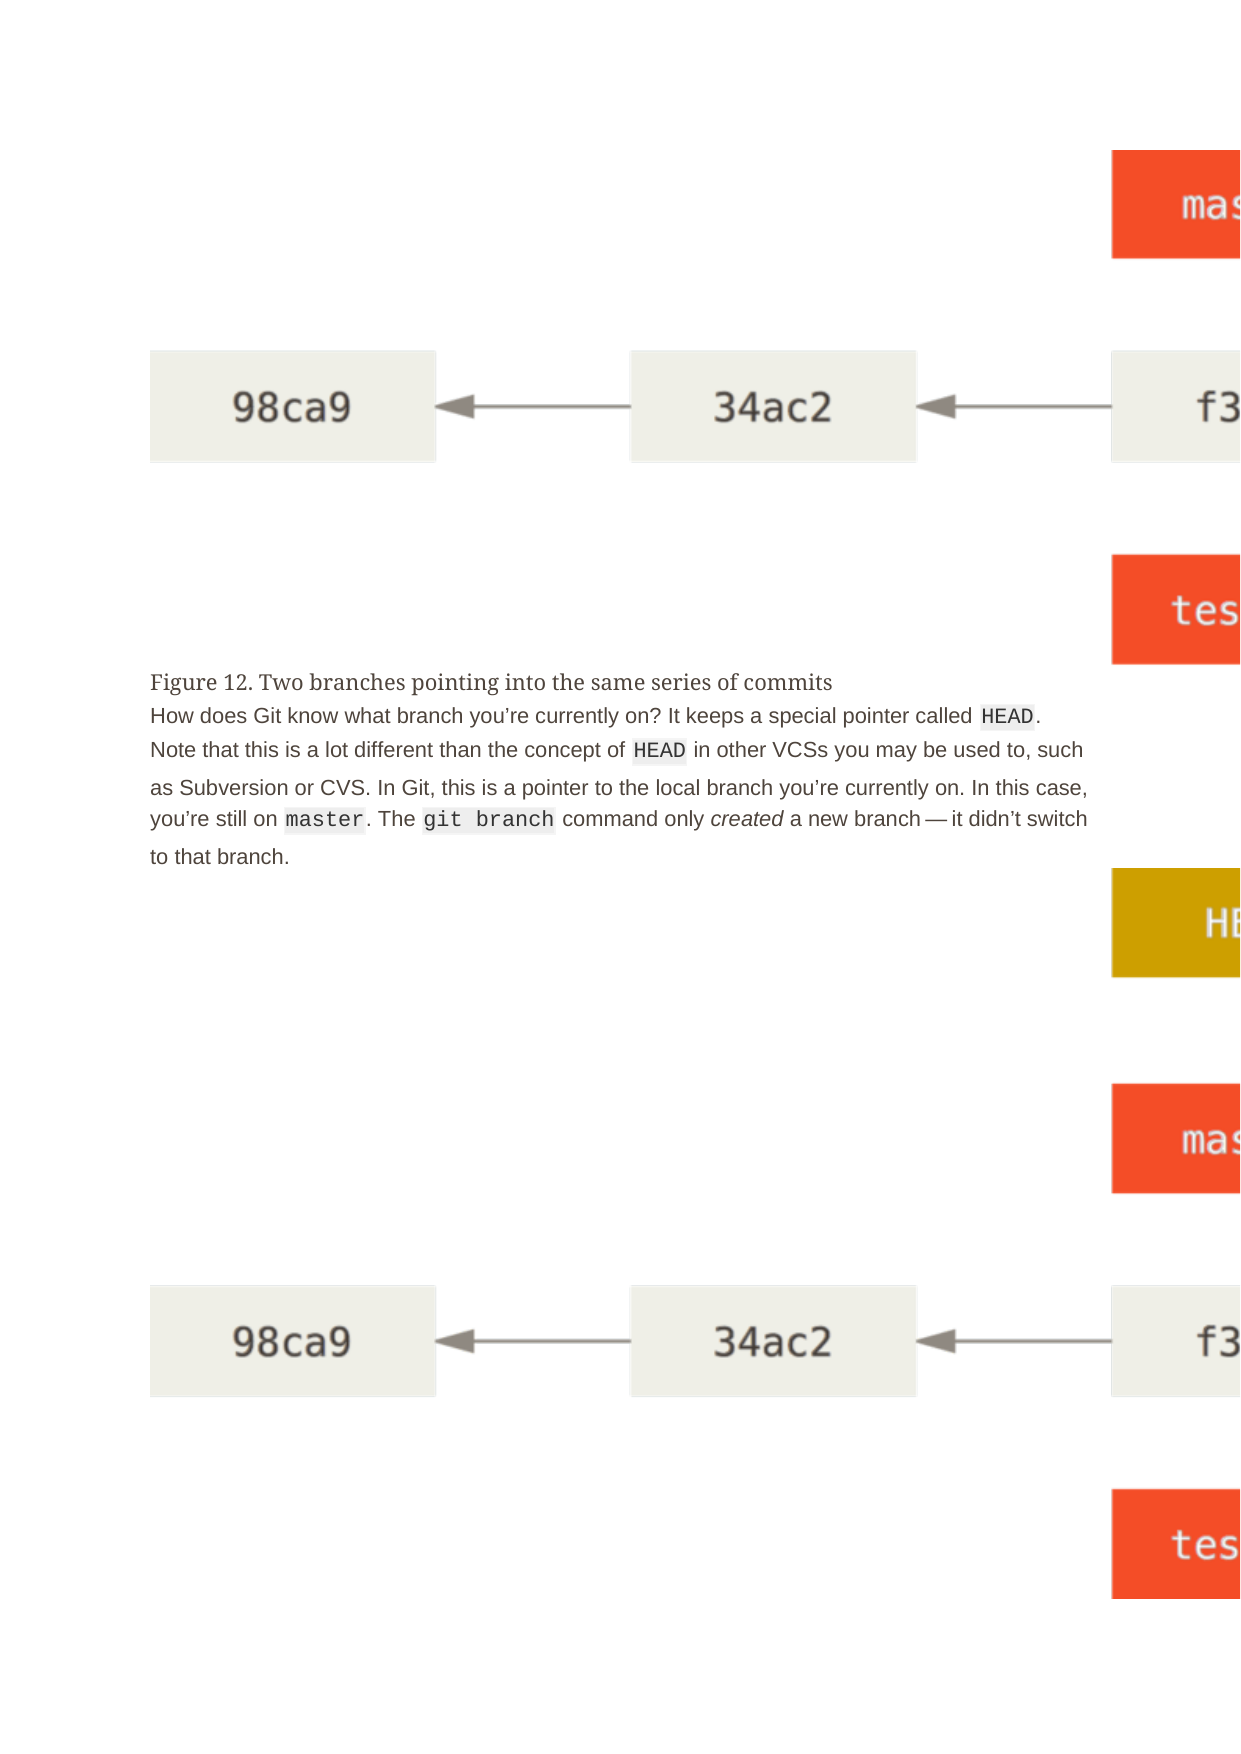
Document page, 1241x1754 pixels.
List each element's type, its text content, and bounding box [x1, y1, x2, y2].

text Figure 12. Two branches pointing into the same series of commits [150, 668, 1090, 697]
picture [150, 150, 1241, 668]
picture [150, 868, 1241, 1599]
text How does Git know what branch you’re currently on? It keeps a special pointer called HEAD. Note that this is a lot different than the concept of HEAD in other VCSs you may be used to, such as Subversion or CVS. In Git, this is a pointer to the local branch you’re currently on. In this case, you’re still on master. The git branch command only created a new branch — it didn’t switch to that branch. [150, 697, 1090, 868]
